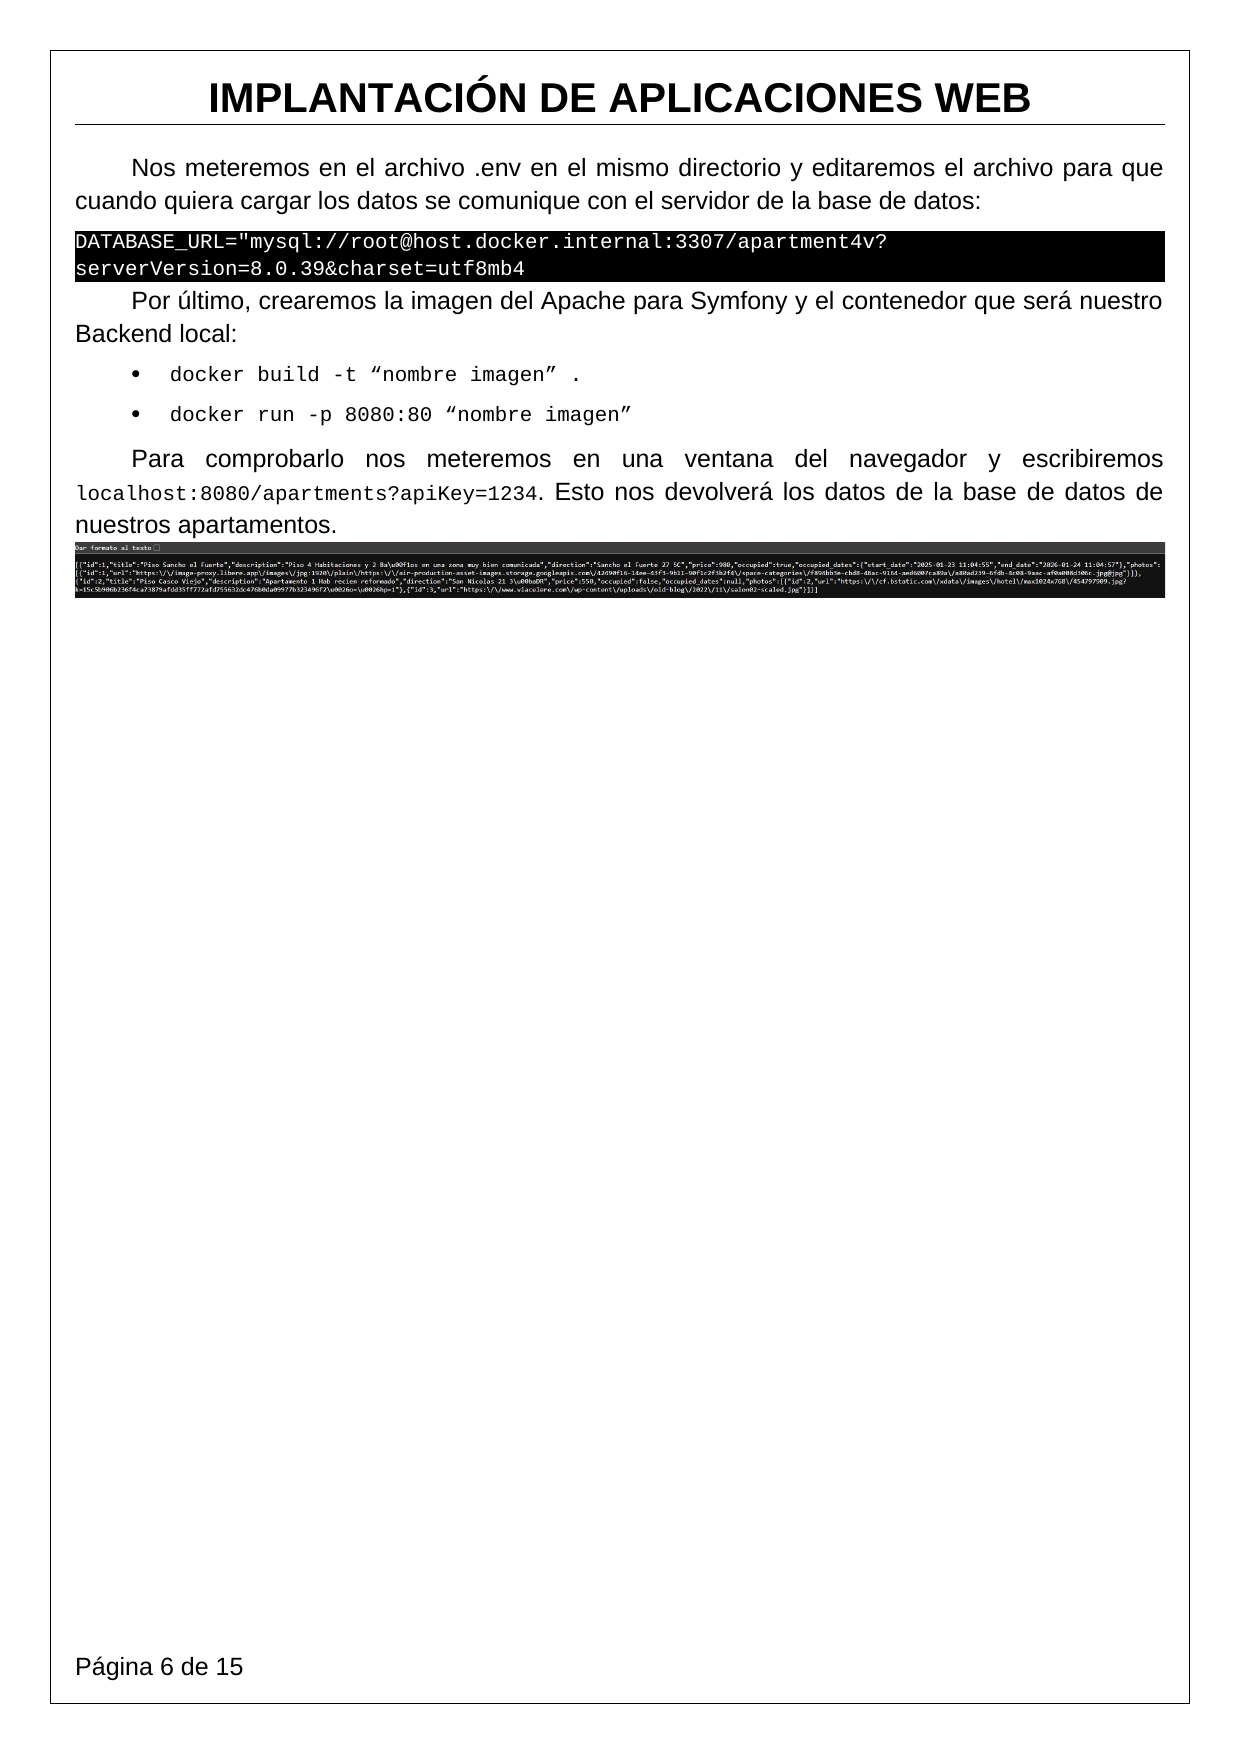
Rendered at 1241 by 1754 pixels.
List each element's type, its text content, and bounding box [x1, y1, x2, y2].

text Nos meteremos en el archivo .env en el mismo directorio y editaremos el archivo para que cuando quiera cargar los datos se comunique con el servidor de la base de datos: [75, 153, 1165, 214]
list docker build -t “nombre imagen” . [132, 364, 1165, 388]
text Para comprobarlo nos meteremos en una ventana del navegador y escribiremos localhost:8080/apartments?apiKey=1234. Esto nos devolverá los datos de la base de datos de nuestros apartamentos. [75, 443, 1165, 539]
picture [75, 542, 1166, 598]
list docker run -p 8080:80 “nombre imagen” [132, 404, 1165, 427]
text Por último, crearemos la imagen del Apache para Symfony y el contenedor que será nuestro Backend local: [75, 286, 1165, 347]
text DATABASE_URL="mysql://root@host.docker.internal:3307/apartment4v?serverVersion=8.0.39&charset=utf8mb4 [75, 231, 1165, 282]
